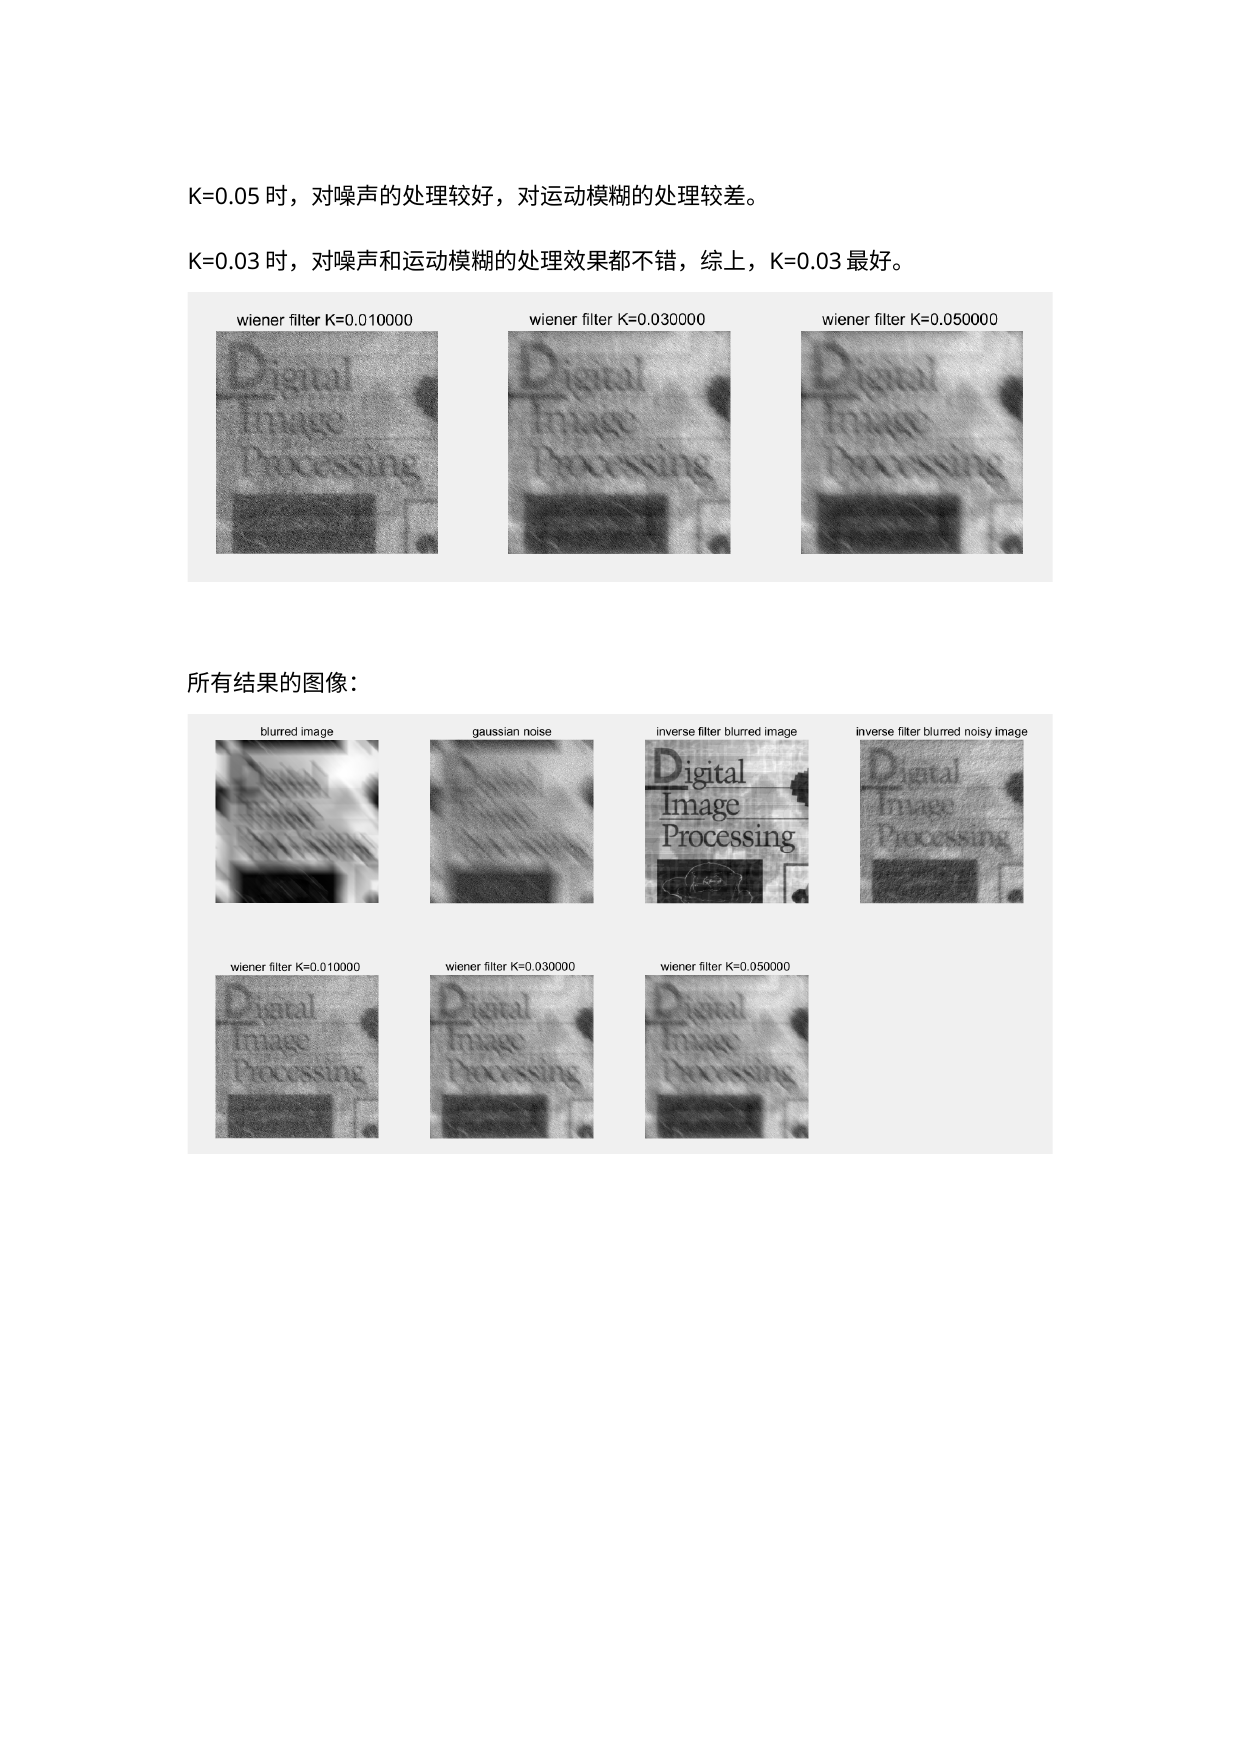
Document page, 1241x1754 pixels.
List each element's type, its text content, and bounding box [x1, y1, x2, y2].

text K=0.03时，对噪声和运动模糊的处理效果都不错，综上，K=0.03最好。 [187, 227, 1053, 292]
text K=0.05时，对噪声的处理较好，对运动模糊的处理较差。 [187, 162, 1053, 227]
picture [187, 714, 1053, 1154]
picture [187, 292, 1053, 582]
text 所有结果的图像： [187, 649, 1053, 714]
